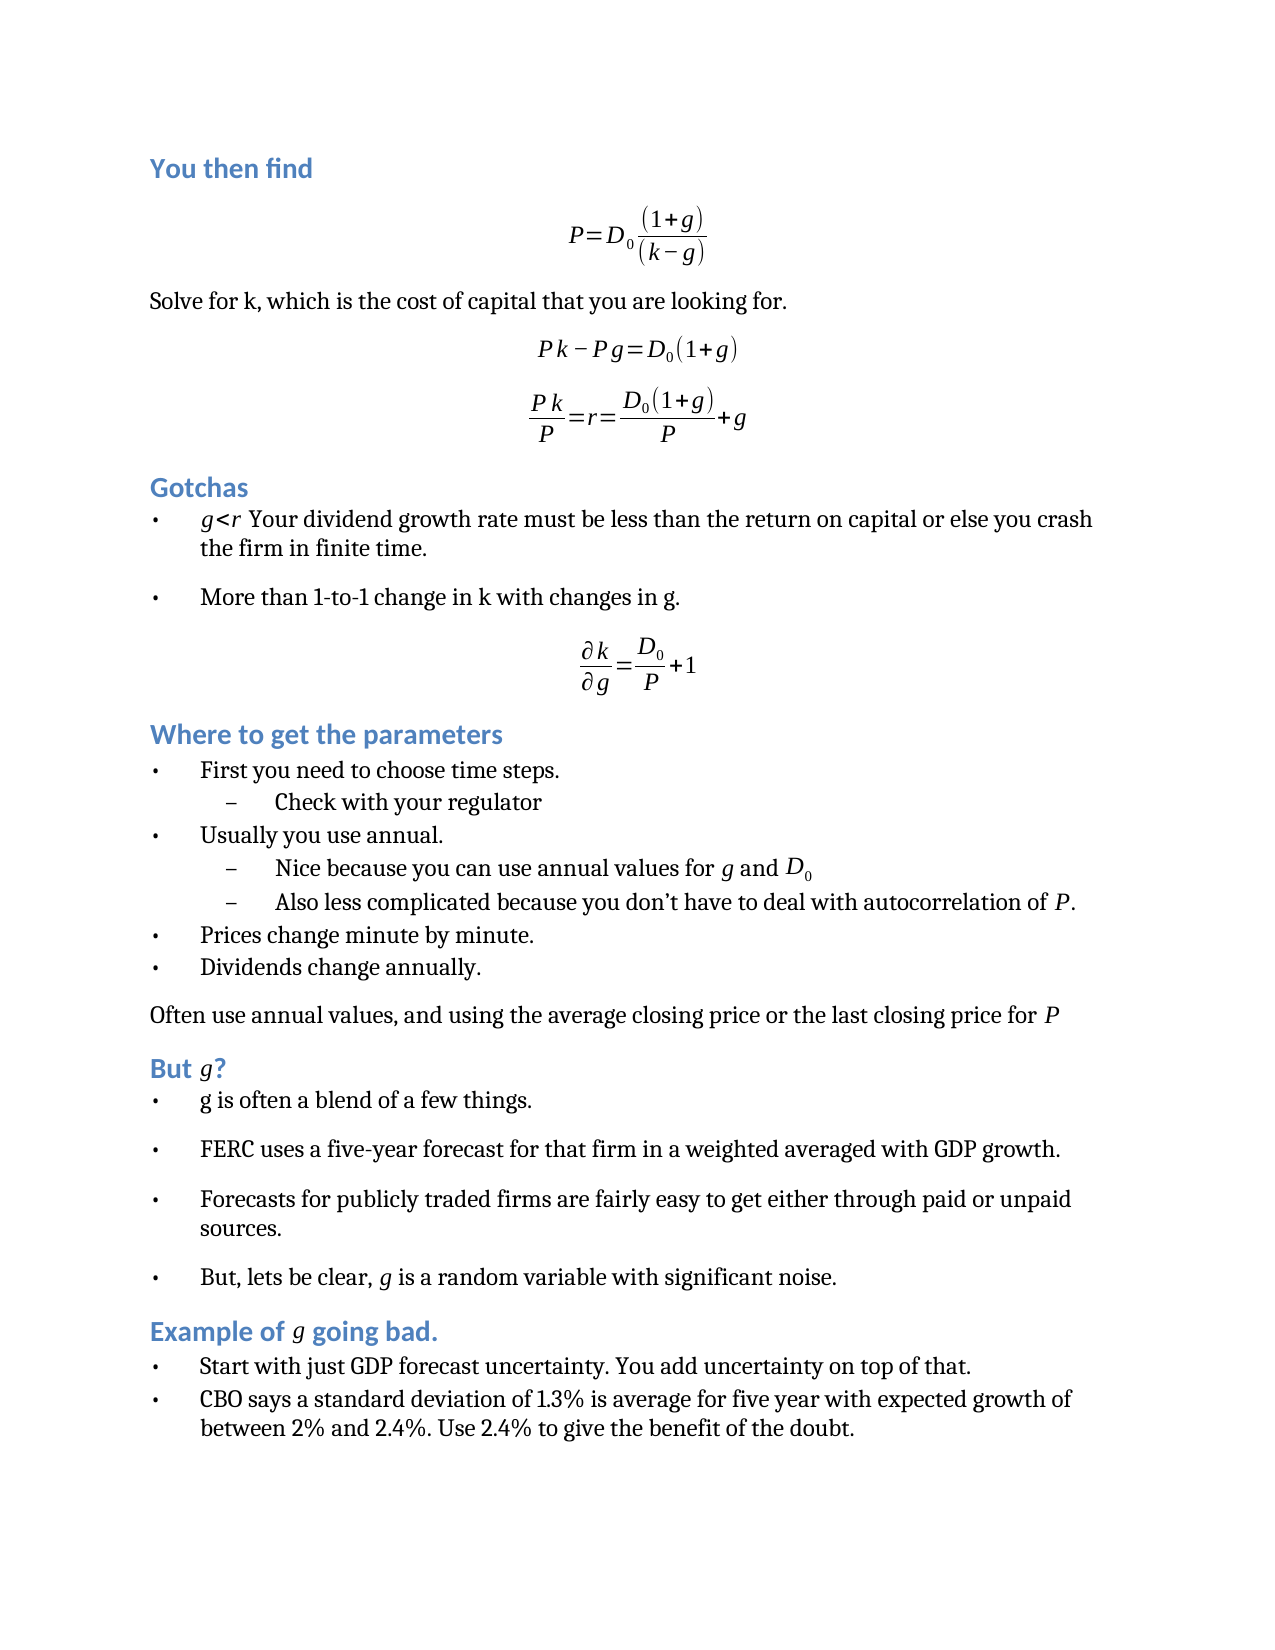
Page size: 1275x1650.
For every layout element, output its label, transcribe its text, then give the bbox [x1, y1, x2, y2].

subtitle Where to get the parameters [150, 716, 1125, 752]
list FERC uses a five-year forecast for that firm in a weighted averaged with GDP growth. [150, 1135, 1125, 1164]
subtitle Gotchas [150, 469, 1125, 505]
list Your dividend growth rate must be less than the return on capital or else you crash the firm in finite time. [150, 505, 1125, 562]
list Dividends change annually. [150, 953, 1125, 982]
text Often use annual values, and using the average closing price or the last closing price for [150, 1001, 1125, 1029]
list Also less complicated because you don’t have to deal with autocorrelation of . [225, 888, 1125, 917]
list Forecasts for publicly traded firms are fairly easy to get either through paid or unpaid sources. [150, 1185, 1125, 1242]
subtitle Example of going bad. [150, 1313, 1125, 1348]
text Solve for k, which is the cost of capital that you are looking for. [150, 287, 1125, 316]
list Nice because you can use annual values for and [225, 853, 1125, 884]
list Usually you use annual. [150, 821, 1125, 849]
list Start with just GDP forecast uncertainty. You add uncertainty on top of that. [150, 1352, 1125, 1381]
list Prices change minute by minute. [150, 921, 1125, 949]
list But, lets be clear, is a random variable with significant noise. [150, 1263, 1125, 1292]
subtitle But ? [150, 1050, 1125, 1086]
list First you need to choose time steps. [150, 756, 1125, 784]
list g is often a blend of a few things. [150, 1086, 1125, 1114]
subtitle You then find [150, 150, 1125, 186]
list Check with your regulator [225, 788, 1125, 817]
list CBO says a standard deviation of 1.3% is average for five year with expected growth of between 2% and 2.4%. Use 2.4% to give the benefit of the doubt. [150, 1385, 1125, 1442]
list More than 1-to-1 change in k with changes in g. [150, 583, 1125, 612]
